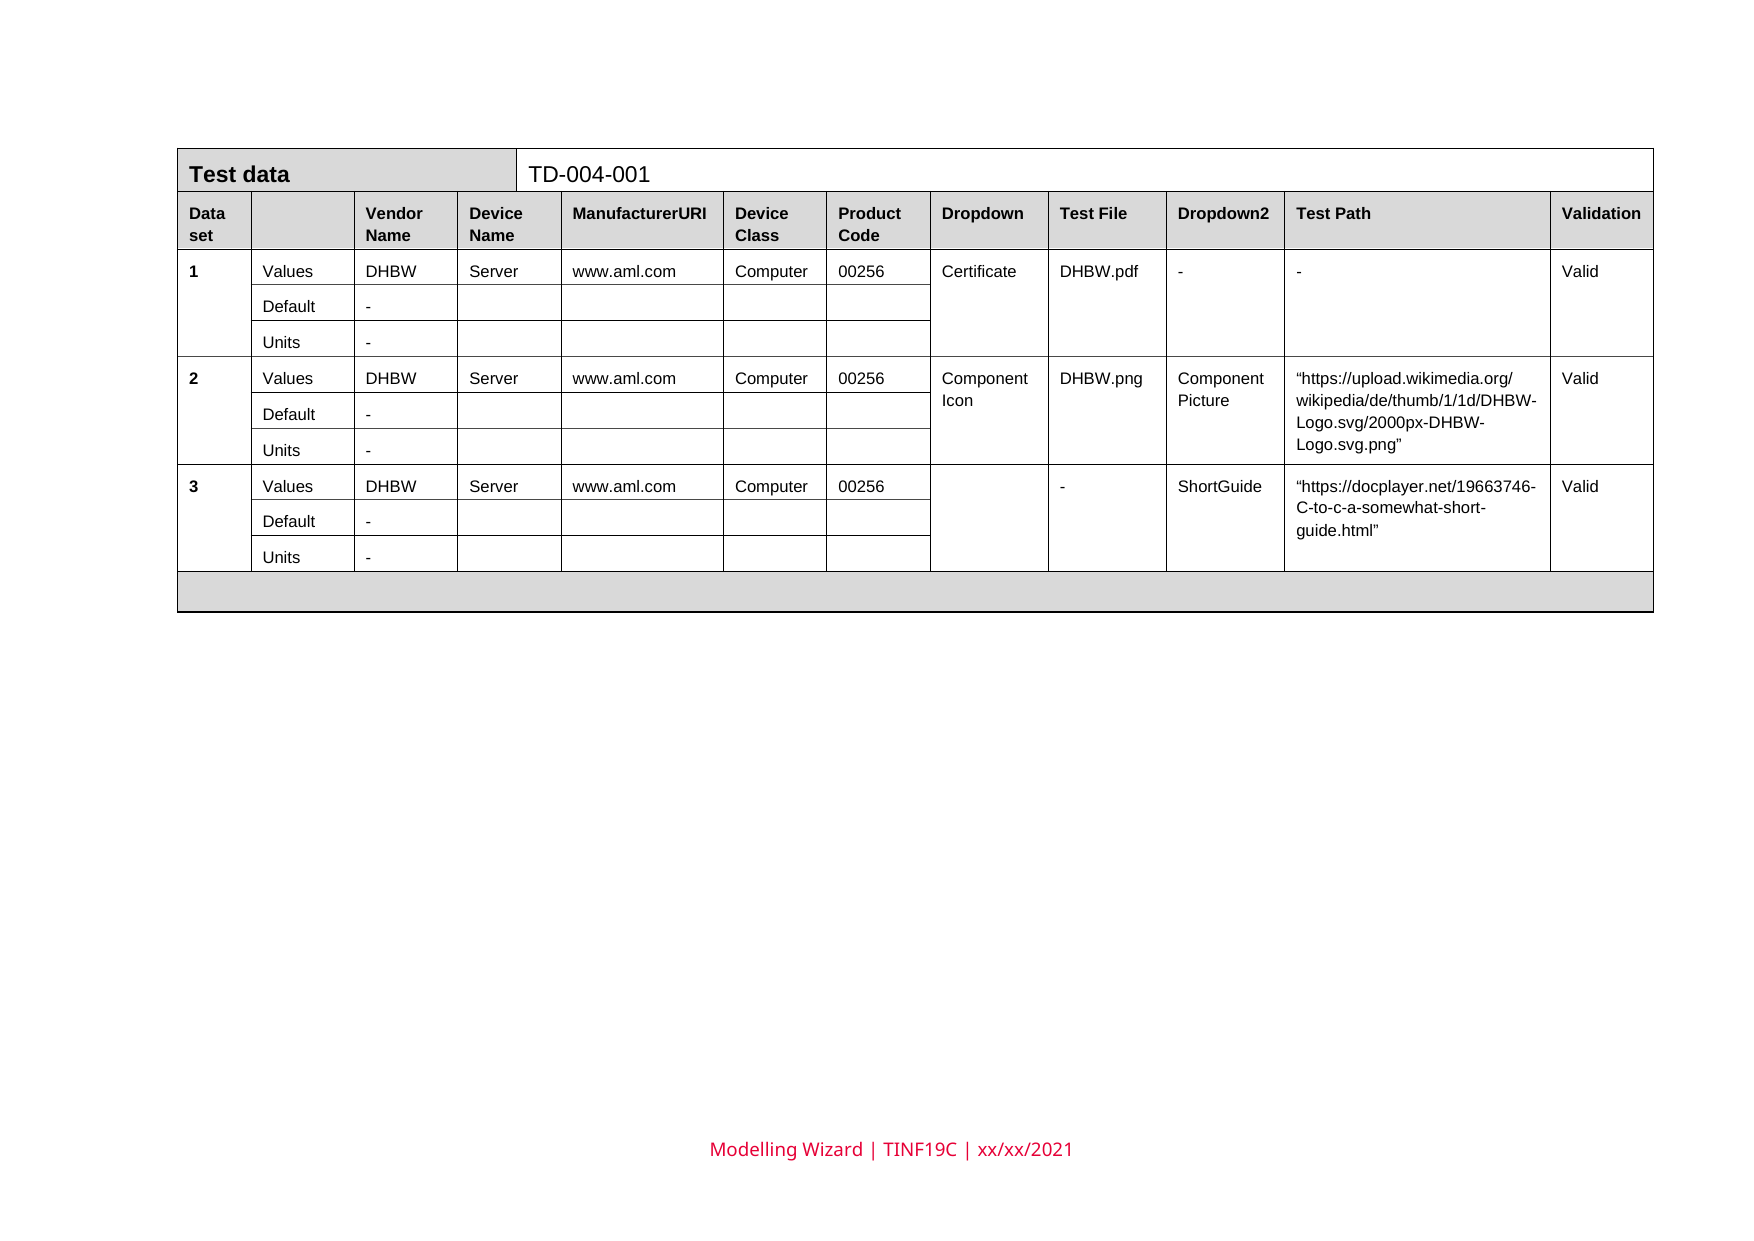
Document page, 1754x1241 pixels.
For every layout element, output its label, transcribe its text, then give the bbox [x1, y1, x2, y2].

table_cell - [355, 285, 457, 320]
table_cell Server [458, 250, 561, 284]
table_cell DHBW [355, 250, 457, 284]
table_cell DHBW [355, 357, 457, 392]
table_cell Valid [1551, 250, 1653, 356]
table_cell - [355, 393, 457, 428]
table_cell Default [252, 500, 354, 535]
table_header TD-004-001 [517, 149, 1653, 191]
table_cell [458, 429, 561, 463]
table_cell 00256 [827, 465, 930, 499]
table_cell [827, 321, 930, 356]
table_cell [458, 500, 561, 535]
table_cell Values [252, 357, 354, 392]
table_cell [827, 500, 930, 535]
table_cell DHBW [355, 465, 457, 499]
table_cell [827, 393, 930, 428]
table_cell 00256 [827, 357, 930, 392]
table_cell Values [252, 250, 354, 284]
table_cell [724, 321, 826, 356]
table_cell [724, 285, 826, 320]
table_cell www.aml.com [562, 250, 723, 284]
table_cell 2 [178, 357, 251, 463]
table_cell [252, 192, 354, 248]
table_cell Computer [724, 465, 826, 499]
table_cell - [355, 536, 457, 571]
table_cell - [355, 429, 457, 463]
table_cell [724, 536, 826, 571]
table_cell [458, 285, 561, 320]
table_cell “https://docplayer.net/19663746-C-to-c-a-somewhat-short-guide.html” [1285, 465, 1550, 571]
table_cell Component Picture [1167, 357, 1284, 463]
table_cell Units [252, 321, 354, 356]
table_cell www.aml.com [562, 357, 723, 392]
table_cell Default [252, 393, 354, 428]
table_cell Certificate [931, 250, 1048, 356]
table_cell Test File [1049, 192, 1166, 248]
table_cell [724, 500, 826, 535]
table_cell Device Name [458, 192, 561, 248]
table_cell [458, 536, 561, 571]
table_cell Device Class [724, 192, 826, 248]
table_cell Data set [178, 192, 251, 248]
table_cell [724, 429, 826, 463]
table_cell 3 [178, 465, 251, 571]
table_cell DHBW.png [1049, 357, 1166, 463]
table_cell “https://upload.wikimedia.org/wikipedia/de/thumb/1/1d/DHBW-Logo.svg/2000px-DHBW-Logo.svg.png” [1285, 357, 1550, 463]
table_cell [562, 393, 723, 428]
table_cell Valid [1551, 465, 1653, 571]
table_cell [562, 285, 723, 320]
table_cell Validation [1551, 192, 1653, 248]
table_cell Server [458, 465, 561, 499]
table_cell - [1285, 250, 1550, 356]
table_cell Units [252, 429, 354, 463]
table_cell - [1049, 465, 1166, 571]
table_cell Product Code [827, 192, 930, 248]
table_cell www.aml.com [562, 465, 723, 499]
table_cell [827, 285, 930, 320]
table_cell Computer [724, 357, 826, 392]
table_cell Dropdown [931, 192, 1048, 248]
table_cell [458, 321, 561, 356]
table_header Test data [178, 149, 516, 191]
table_cell [827, 536, 930, 571]
table_cell Vendor Name [355, 192, 457, 248]
table_cell Server [458, 357, 561, 392]
table_cell Values [252, 465, 354, 499]
table_cell - [355, 321, 457, 356]
table_cell Default [252, 285, 354, 320]
table_cell Test Path [1285, 192, 1550, 248]
table_cell [178, 572, 1653, 611]
table_cell [827, 429, 930, 463]
table_cell [562, 321, 723, 356]
table_cell [562, 500, 723, 535]
table_cell [562, 429, 723, 463]
table_cell [931, 465, 1048, 571]
table_cell Component Icon [931, 357, 1048, 463]
table_cell ShortGuide [1167, 465, 1284, 571]
table_cell [724, 393, 826, 428]
table_cell Dropdown2 [1167, 192, 1284, 248]
table_cell 00256 [827, 250, 930, 284]
table_cell [562, 536, 723, 571]
table_cell DHBW.pdf [1049, 250, 1166, 356]
table_cell [458, 393, 561, 428]
table_cell Units [252, 536, 354, 571]
table_cell - [355, 500, 457, 535]
table_cell - [1167, 250, 1284, 356]
table_cell Computer [724, 250, 826, 284]
table_cell Valid [1551, 357, 1653, 463]
table_cell 1 [178, 250, 251, 356]
table_cell ManufacturerURI [562, 192, 723, 248]
